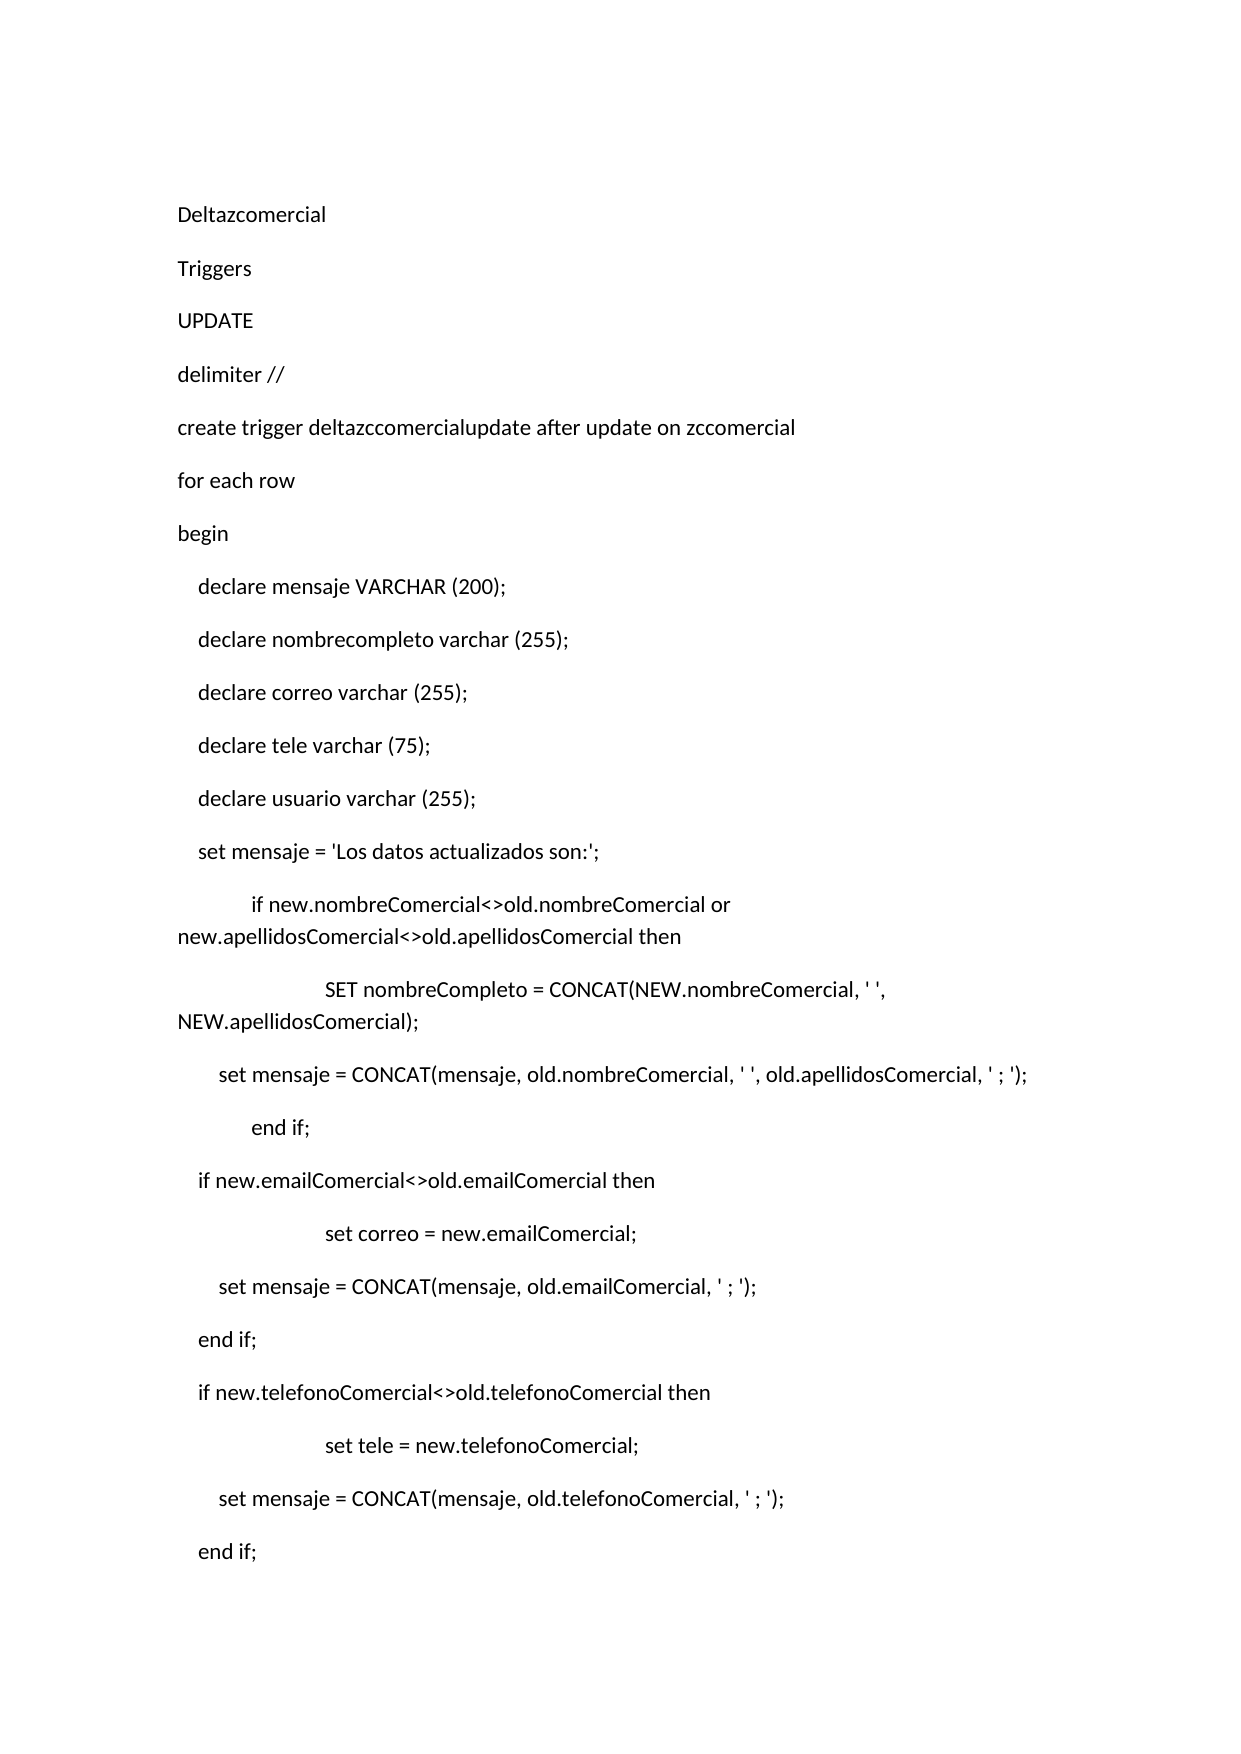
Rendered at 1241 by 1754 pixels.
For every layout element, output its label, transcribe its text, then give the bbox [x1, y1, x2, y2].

text set mensaje = 'Los datos actualizados son:'; [177, 837, 1063, 865]
text begin [177, 519, 1063, 547]
text create trigger deltazccomercialupdate after update on zccomercial [177, 413, 1063, 441]
text end if; [177, 1113, 1063, 1141]
text end if; [177, 1537, 1063, 1566]
text if new.telefonoComercial<>old.telefonoComercial then [177, 1378, 1063, 1406]
text set mensaje = CONCAT(mensaje, old.telefonoComercial, ' ; '); [177, 1484, 1063, 1512]
text set correo = new.emailComercial; [177, 1219, 1063, 1247]
text for each row [177, 466, 1063, 494]
text declare tele varchar (75); [177, 731, 1063, 759]
text end if; [177, 1325, 1063, 1353]
text set mensaje = CONCAT(mensaje, old.nombreComercial, ' ', old.apellidosComercial, ' ; '); [177, 1060, 1063, 1088]
text set mensaje = CONCAT(mensaje, old.emailComercial, ' ; '); [177, 1272, 1063, 1300]
text delimiter // [177, 360, 1063, 388]
text Deltazcomercial [177, 201, 1063, 229]
text set tele = new.telefonoComercial; [177, 1431, 1063, 1459]
text SET nombreCompleto = CONCAT(NEW.nombreComercial, ' ', NEW.apellidosComercial); [177, 975, 1063, 1035]
text declare mensaje VARCHAR (200); [177, 572, 1063, 600]
text declare nombrecompleto varchar (255); [177, 625, 1063, 653]
text declare correo varchar (255); [177, 678, 1063, 706]
text if new.emailComercial<>old.emailComercial then [177, 1166, 1063, 1194]
text declare usuario varchar (255); [177, 784, 1063, 812]
text UPDATE [177, 307, 1063, 335]
text if new.nombreComercial<>old.nombreComercial or new.apellidosComercial<>old.apellidosComercial then [177, 890, 1063, 950]
text Triggers [177, 254, 1063, 282]
